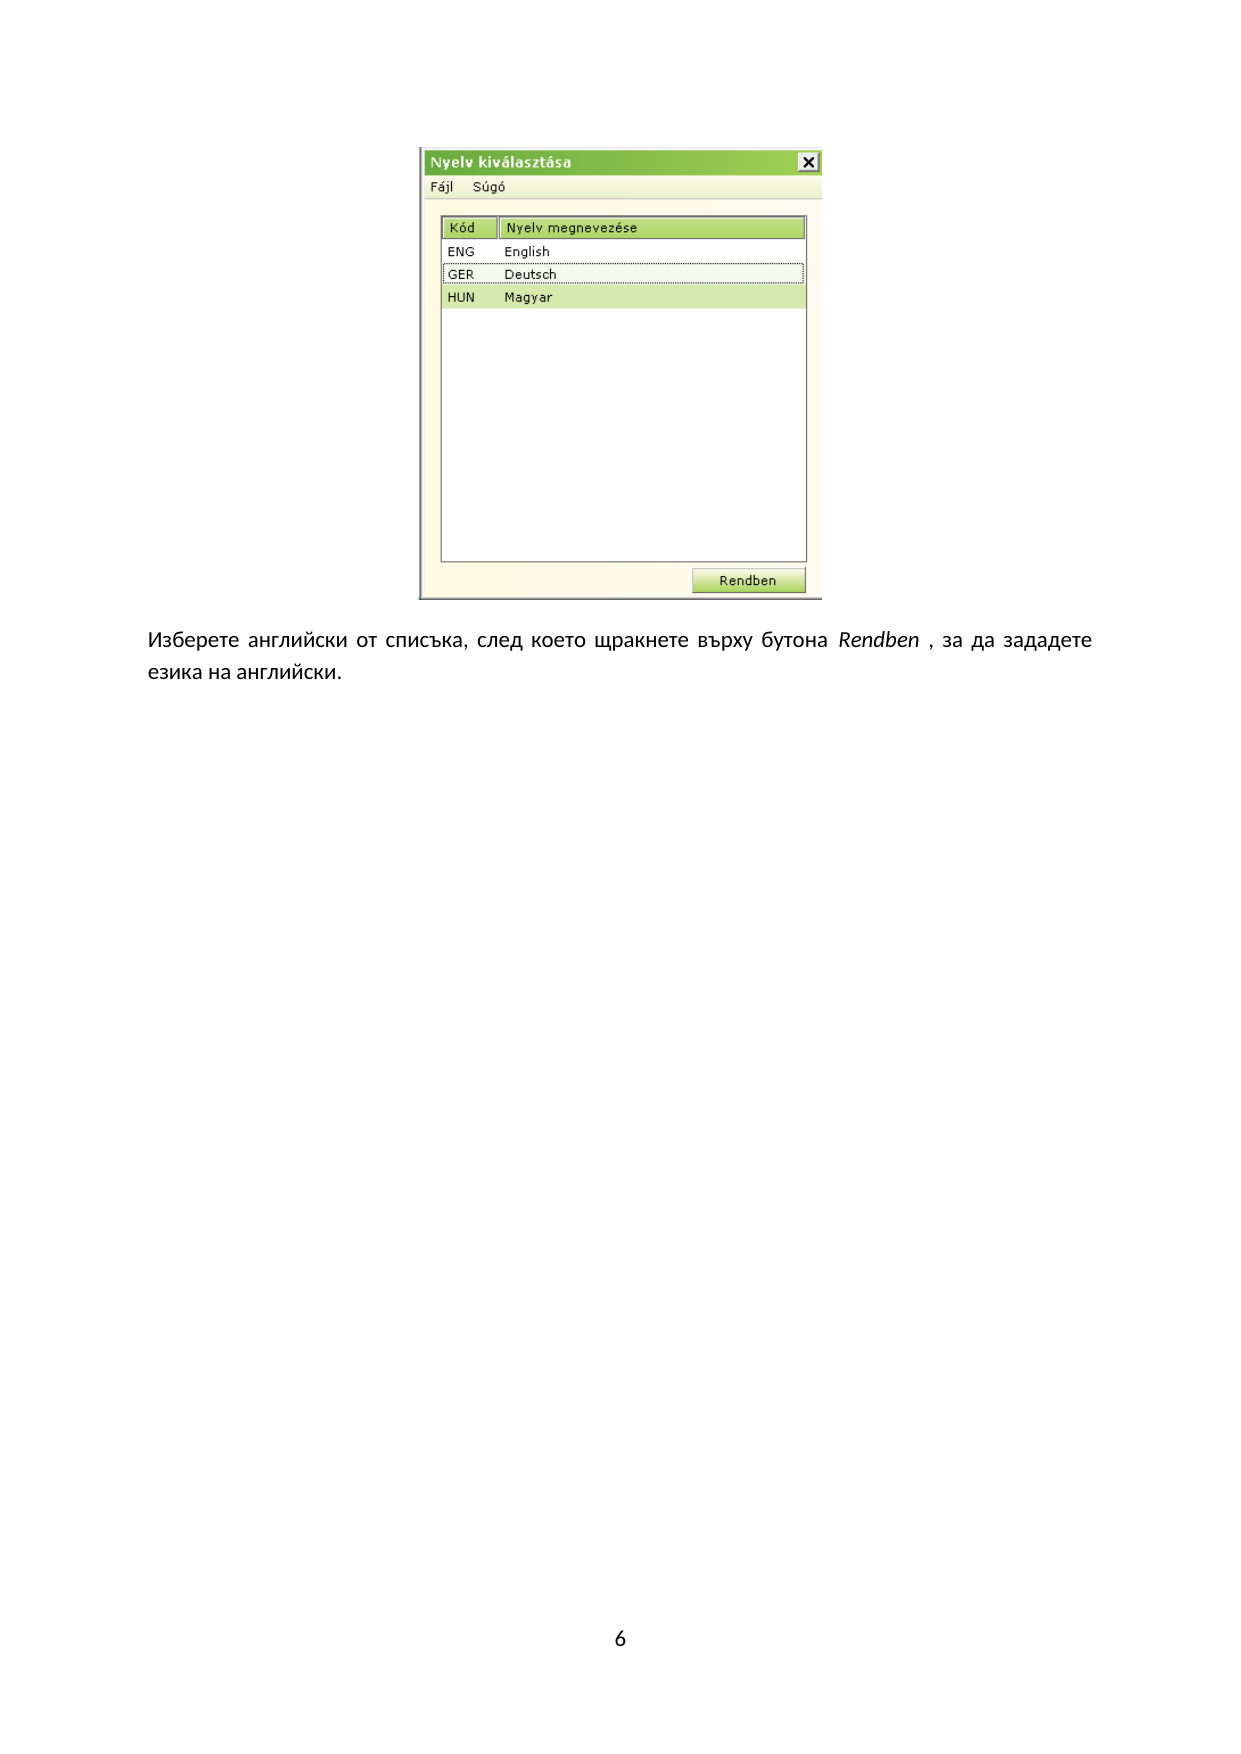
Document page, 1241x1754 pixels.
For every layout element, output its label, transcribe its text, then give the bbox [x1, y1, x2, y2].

picture [418, 147, 822, 600]
text Изберете английски от списъка, след което щракнете върху бутона Rendben , за да зададете езика на английски. [148, 625, 1093, 685]
